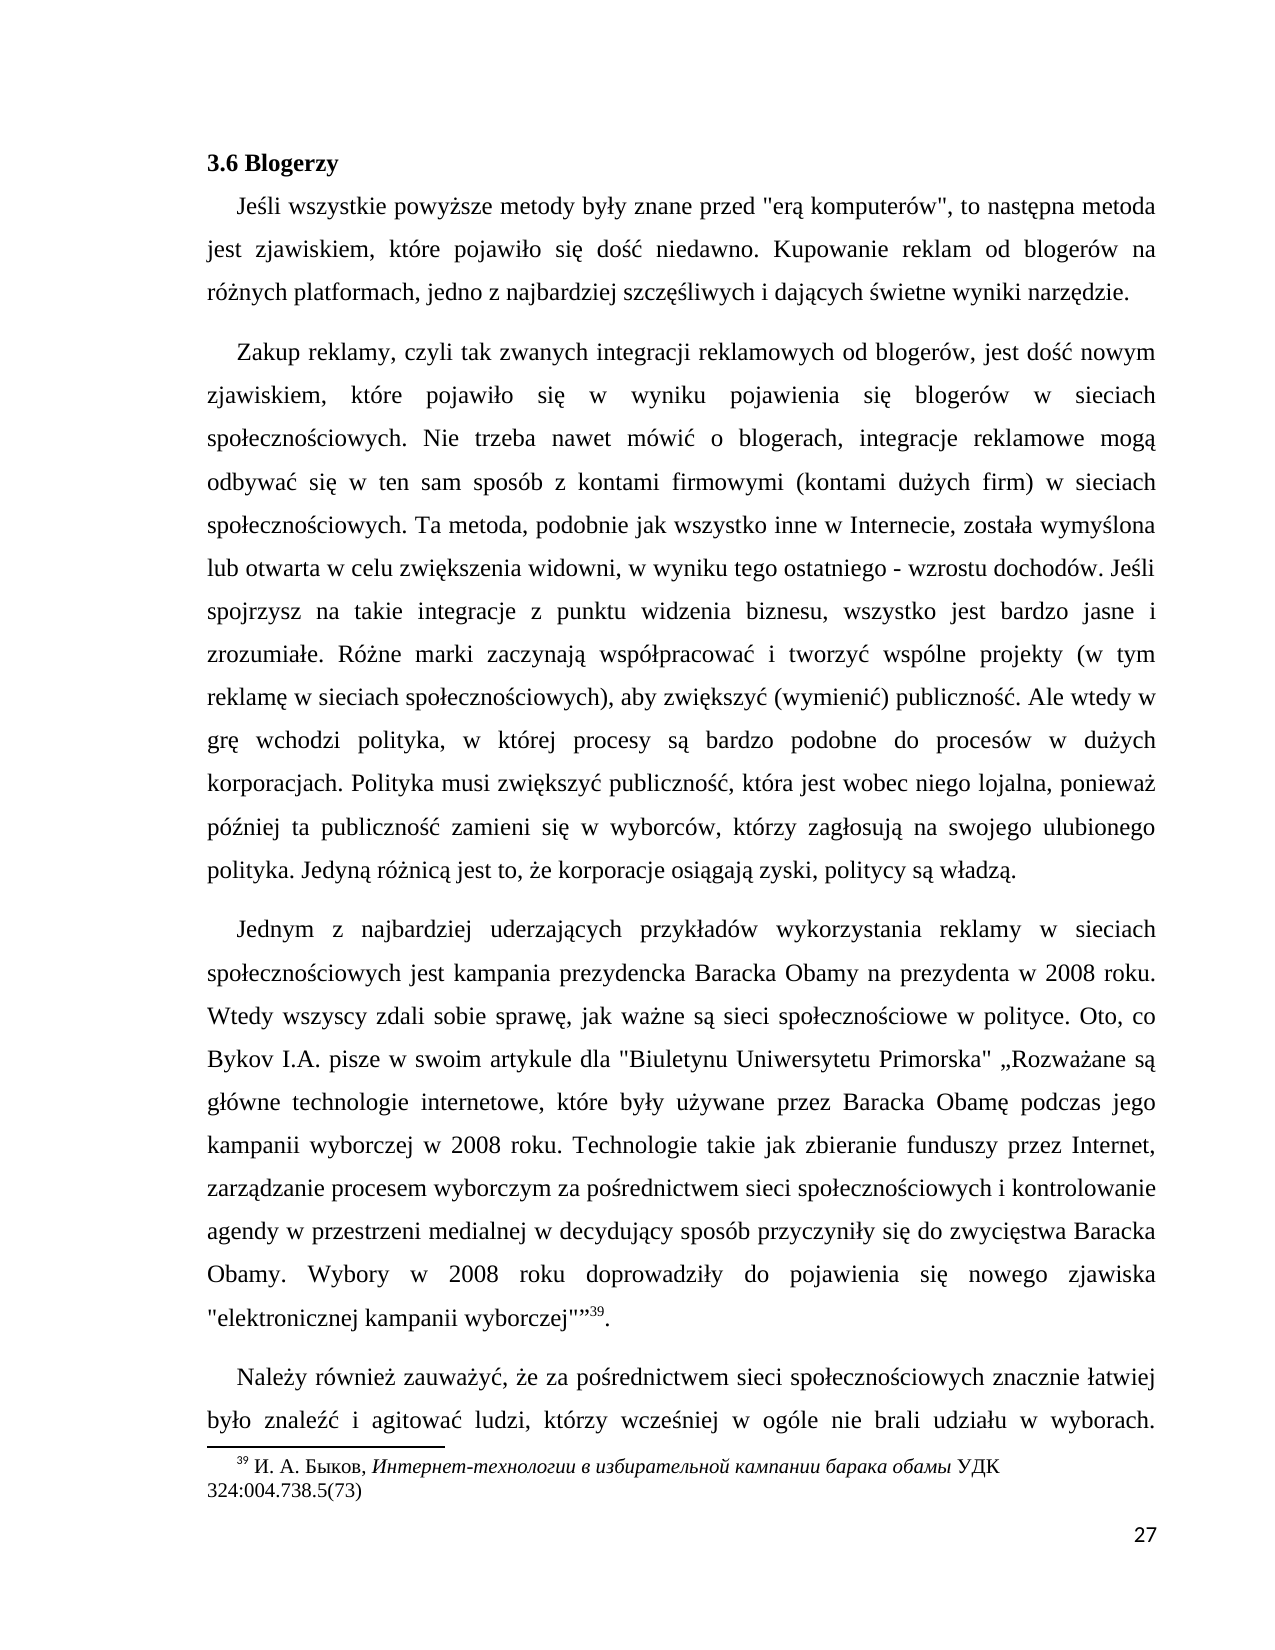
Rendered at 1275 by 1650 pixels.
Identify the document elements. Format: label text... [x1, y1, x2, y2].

text Jeśli wszystkie powyższe metody były znane przed "erą komputerów", to następna metoda jest zjawiskiem, które pojawiło się dość niedawno. Kupowanie reklam od blogerów na różnych platformach, jedno z najbardziej szczęśliwych i dających świetne wyniki narzędzie. [207, 191, 1157, 306]
subtitle 3.6 Blogerzy [207, 148, 1157, 176]
text Zakup reklamy, czyli tak zwanych integracji reklamowych od blogerów, jest dość nowym zjawiskiem, które pojawiło się w wyniku pojawienia się blogerów w sieciach społecznościowych. Nie trzeba nawet mówić o blogerach, integracje reklamowe mogą odbywać się w ten sam sposób z kontami firmowymi (kontami dużych firm) w sieciach społecznościowych. Ta metoda, podobnie jak wszystko inne w Internecie, została wymyślona lub otwarta w celu zwiększenia widowni, w wyniku tego ostatniego - wzrostu dochodów. Jeśli spojrzysz na takie integracje z punktu widzenia biznesu, wszystko jest bardzo jasne i zrozumiałe. Różne marki zaczynają współpracować i tworzyć wspólne projekty (w tym reklamę w sieciach społecznościowych), aby zwiększyć (wymienić) publiczność. Ale wtedy w grę wchodzi polityka, w której procesy są bardzo podobne do procesów w dużych korporacjach. Polityka musi zwiększyć publiczność, która jest wobec niego lojalna, ponieważ później ta publiczność zamieni się w wyborców, którzy zagłosują na swojego ulubionego polityka. Jedyną różnicą jest to, że korporacje osiągają zyski, politycy są władzą. [207, 337, 1157, 883]
